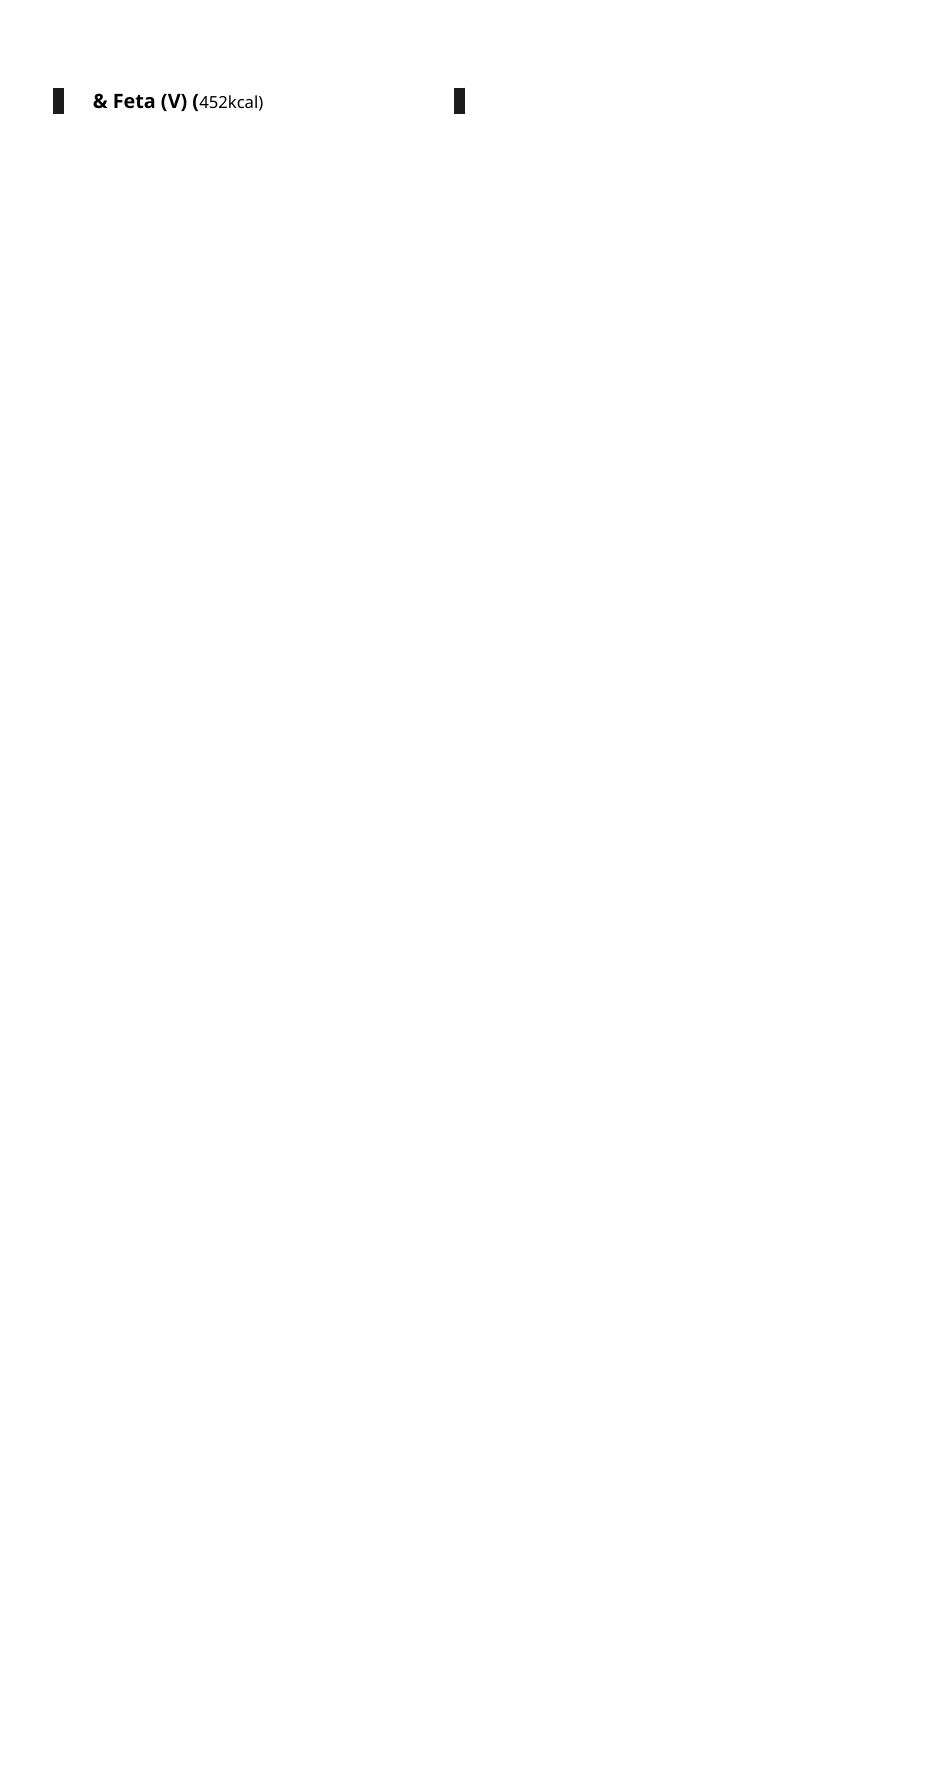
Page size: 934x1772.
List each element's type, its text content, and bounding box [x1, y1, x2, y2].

text & Feta (V) (452kcal) [53, 87, 464, 114]
